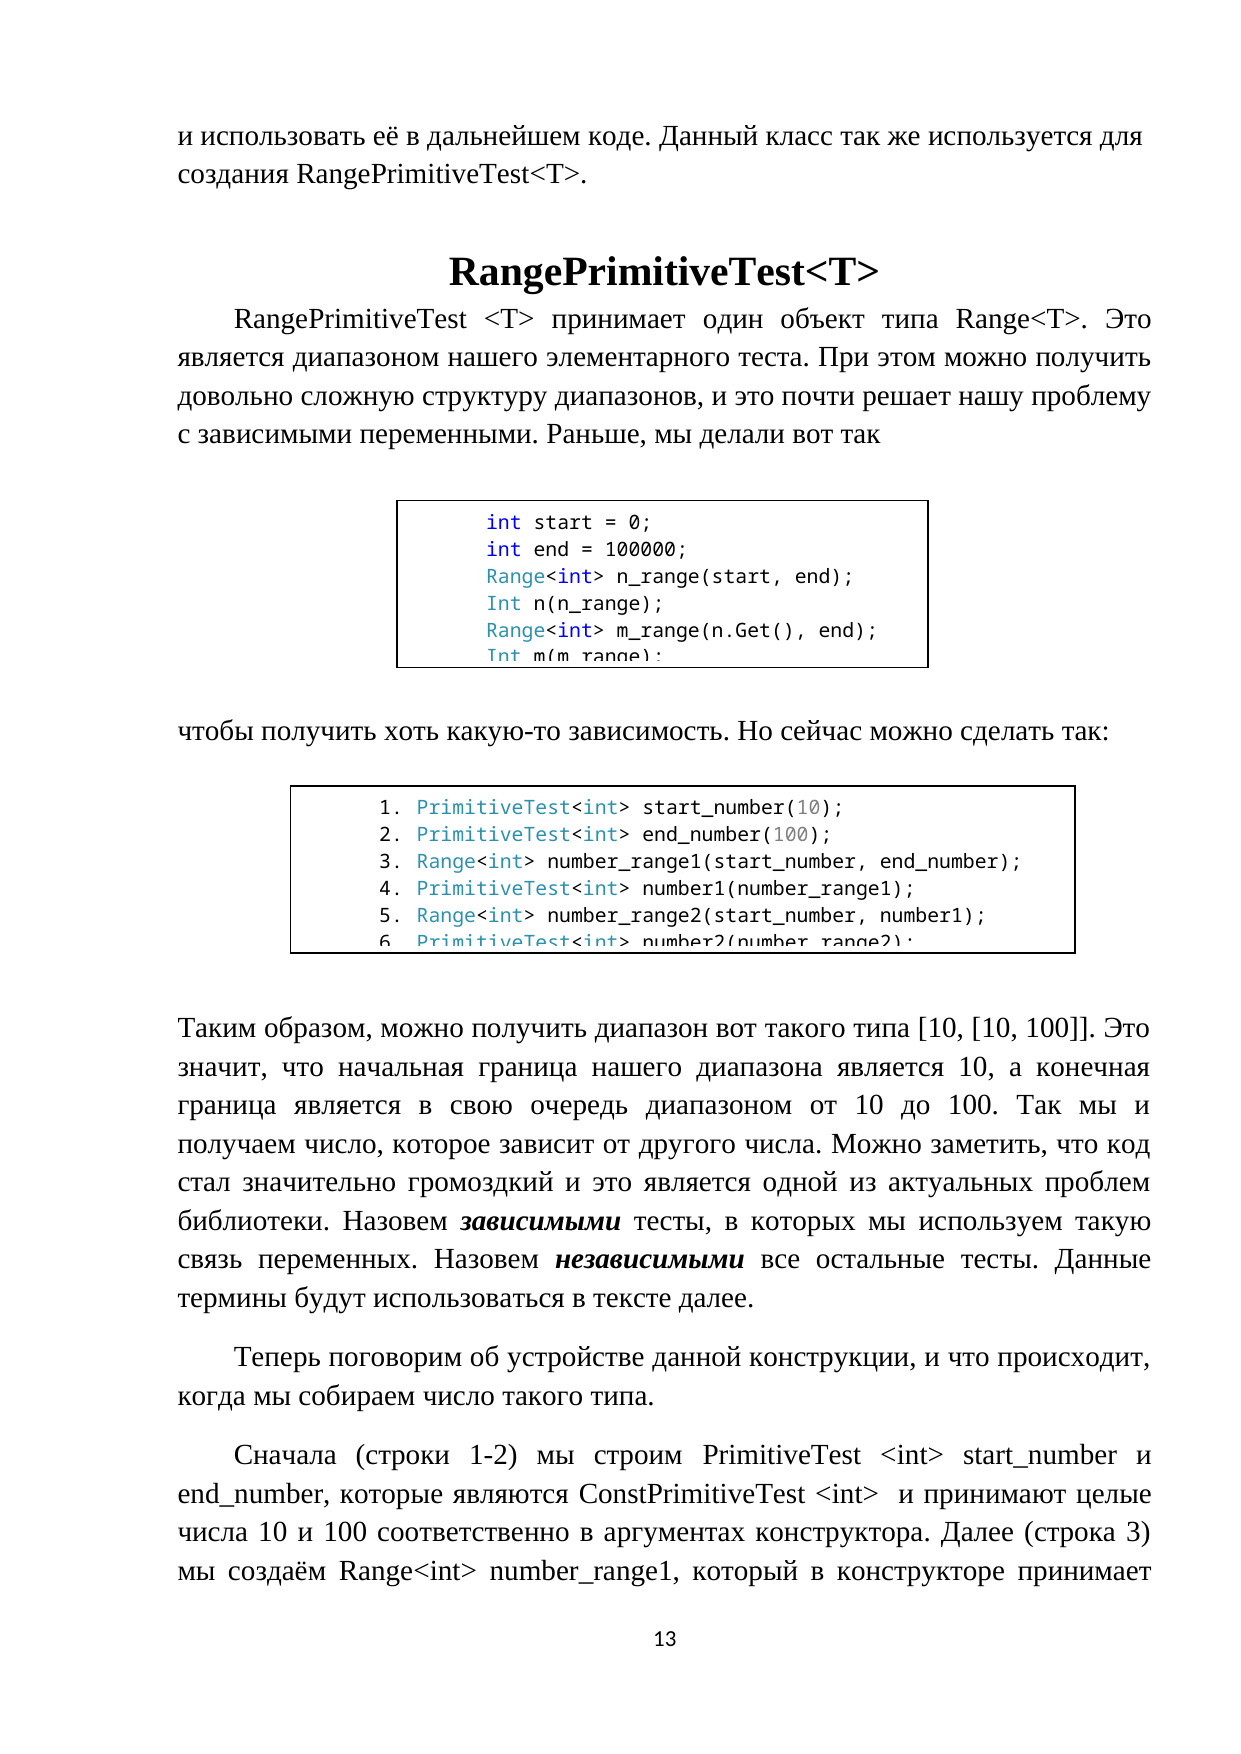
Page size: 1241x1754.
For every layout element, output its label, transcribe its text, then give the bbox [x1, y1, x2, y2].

text чтобы получить хоть какую-то зависимость. Но сейчас можно сделать так: [177, 713, 1152, 747]
text Таким образом, можно получить диапазон вот такого типа [10, [10, 100]]. Это значит, что начальная граница нашего диапазона является 10, а конечная граница является в свою очередь диапазоном от 10 до 100. Так мы и получаем число, которое зависит от другого числа. Можно заметить, что код стал значительно громоздкий и это является одной из актуальных проблем библиотеки. Назовем зависимыми тесты, в которых мы используем такую связь переменных. Назовем независимыми все остальные тесты. Данные термины будут использоваться в тексте далее. [177, 1010, 1152, 1314]
subtitle RangePrimitiveTest<T> [177, 246, 1152, 294]
text RangePrimitiveTest <T> принимает один объект типа Range<T>. Это является диапазоном нашего элементарного теста. При этом можно получить довольно сложную структуру диапазонов, и это почти решает нашу проблему с зависимыми переменными. Раньше, мы делали вот так [177, 301, 1152, 450]
text и использовать её в дальнейшем коде. Данный класс так же используется для создания RangePrimitiveTest<T>. [177, 118, 1152, 221]
text Теперь поговорим об устройстве данной конструкции, и что происходит, когда мы собираем число такого типа. [177, 1339, 1152, 1412]
